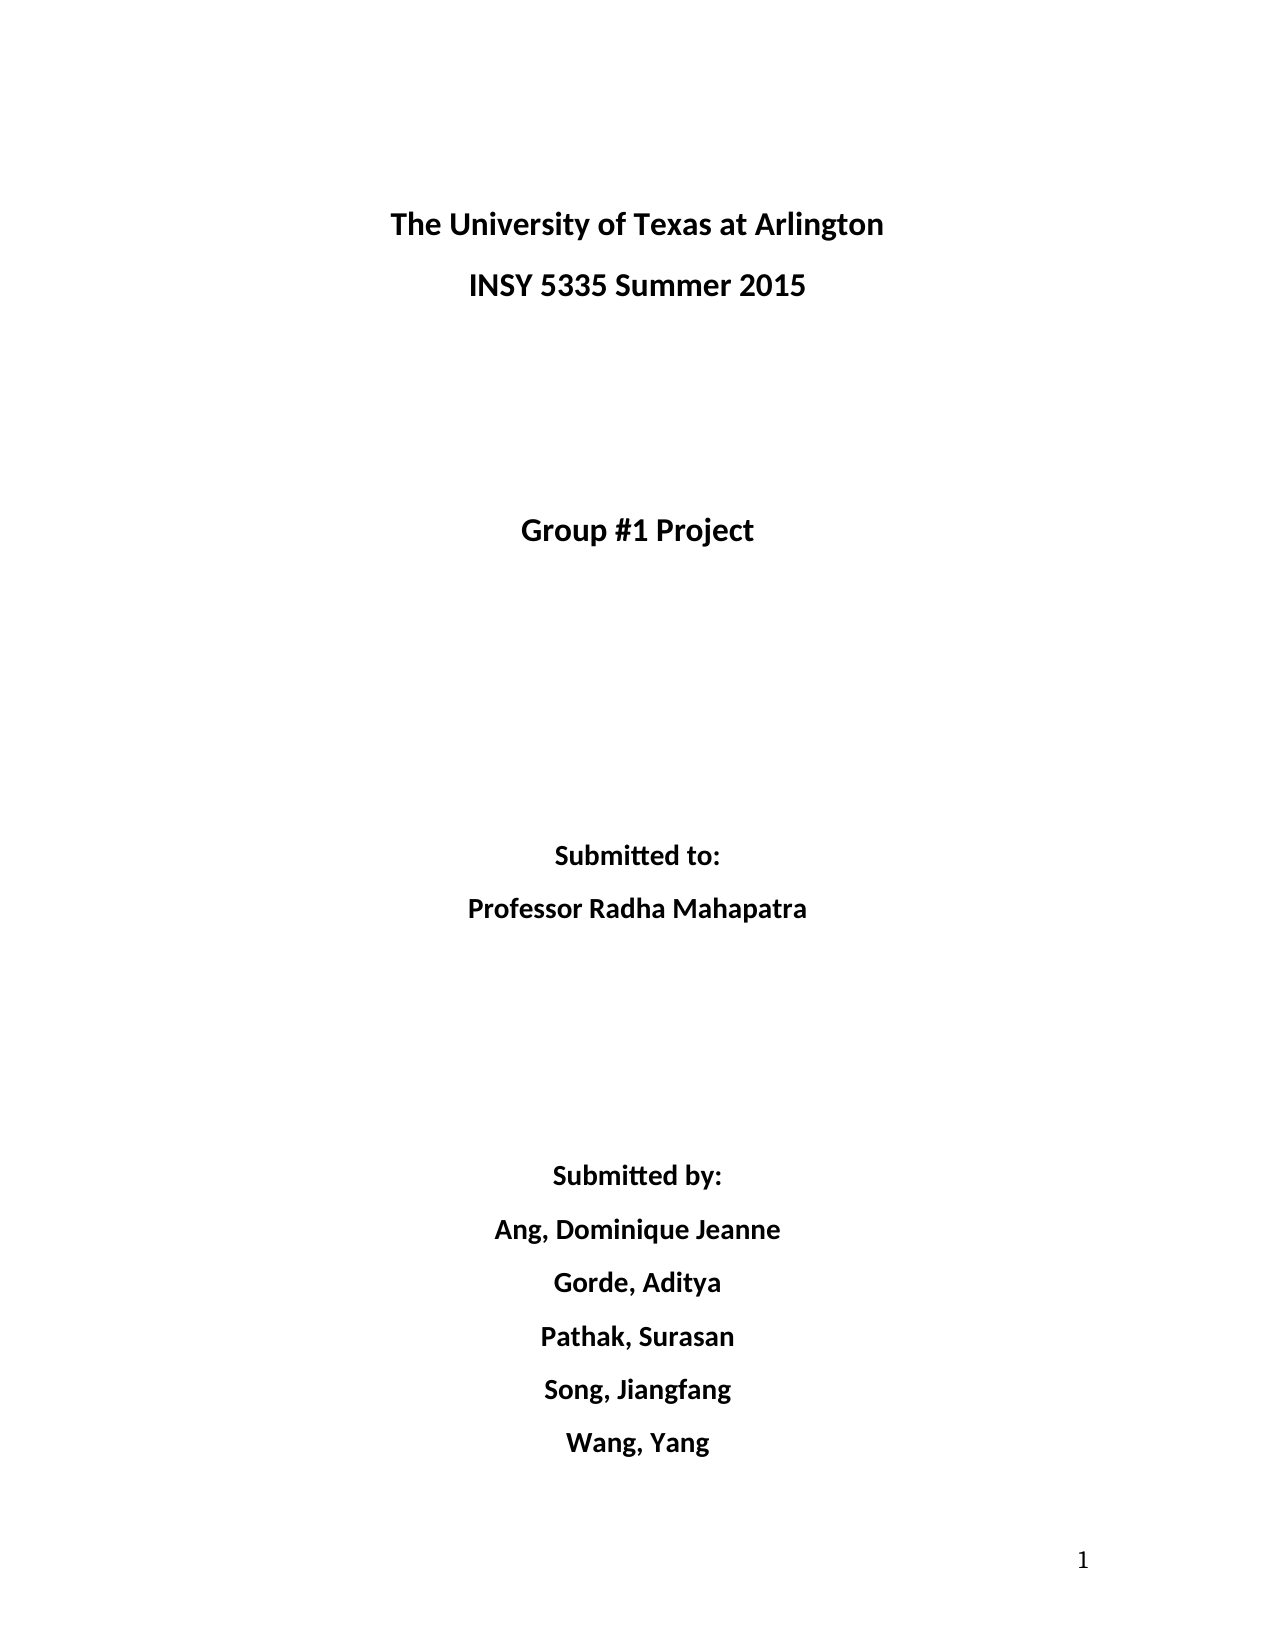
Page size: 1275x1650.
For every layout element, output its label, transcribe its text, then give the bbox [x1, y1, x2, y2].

text Ang, Dominique Jeanne [187, 1211, 1087, 1246]
text Wang, Yang [187, 1424, 1087, 1460]
text The University of Texas at Arlington [187, 203, 1087, 244]
text Pathak, Surasan [187, 1318, 1087, 1353]
text Submitted by: [187, 1157, 1087, 1193]
text Submitted to: [187, 837, 1087, 872]
text Song, Jiangfang [187, 1371, 1087, 1407]
text Gorde, Aditya [187, 1264, 1087, 1300]
text Group #1 Project [187, 509, 1087, 549]
text Professor Radha Mahapatra [187, 890, 1087, 926]
text INSY 5335 Summer 2015 [187, 264, 1087, 305]
